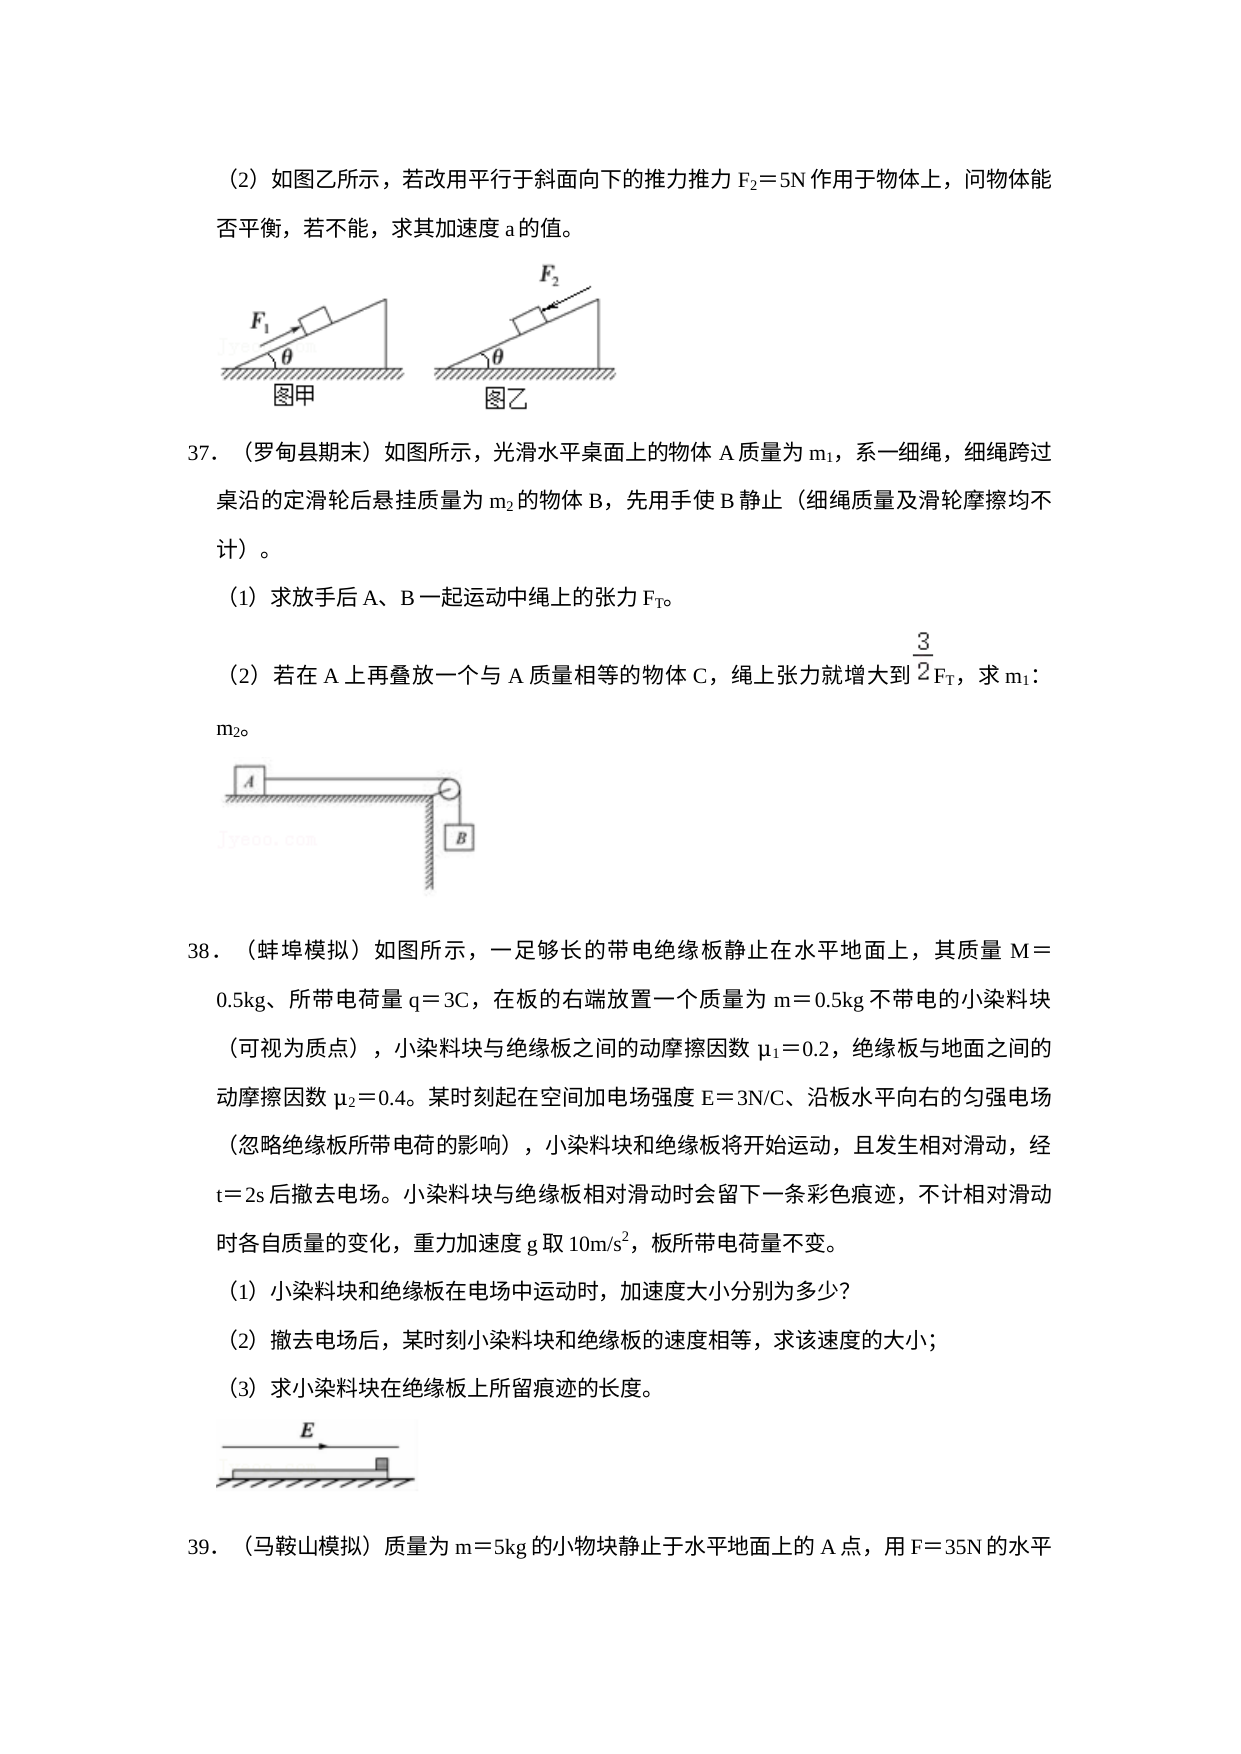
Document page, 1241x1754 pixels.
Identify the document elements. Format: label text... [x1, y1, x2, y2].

picture [912, 628, 934, 683]
text （2）撤去电场后，某时刻小染料块和绝缘板的速度相等，求该速度的大小； [216, 1322, 1053, 1355]
text （1）求放手后A、B一起运动中绳上的张力FT。 [216, 580, 1053, 612]
text （3）求小染料块在绝缘板上所留痕迹的长度。 [216, 1371, 1053, 1403]
picture [216, 1418, 423, 1496]
text （2）如图乙所示，若改用平行于斜面向下的推力推力F2＝5N作用于物体上，问物体能否平衡，若不能，求其加速度a的值。 [216, 162, 1053, 243]
text （1）小染料块和绝缘板在电场中运动时，加速度大小分别为多少？ [216, 1274, 1053, 1306]
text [187, 1529, 1053, 1561]
text 38．（蚌埠模拟）如图所示，一足够长的带电绝缘板静止在水平地面上，其质量M＝0.5kg、所带电荷量q＝3C，在板的右端放置一个质量为m＝0.5kg不带电的小染料块（可视为质点），小染料块与绝缘板之间的动摩擦因数μ1＝0.2，绝缘板与地面之间的动摩擦因数μ2＝0.4。某时刻起在空间加电场强度E＝3N/C、沿板水平向右的匀强电场（忽略绝缘板所带电荷的影响），小染料块和绝缘板将开始运动，且发生相对滑动，经t＝2s后撤去电场。小染料块与绝缘板相对滑动时会留下一条彩色痕迹，不计相对滑动时各自质量的变化，重力加速度g取10m/s2，板所带电荷量不变。 [187, 933, 1053, 1258]
picture [216, 259, 621, 414]
text （2）若在A上再叠放一个与A质量相等的物体C，绳上张力就增大到FT，求m1：m2。 [216, 628, 1053, 742]
picture [216, 757, 481, 901]
text 37．（罗甸县期末）如图所示，光滑水平桌面上的物体A质量为m1，系一细绳，细绳跨过桌沿的定滑轮后悬挂质量为m2的物体B，先用手使B静止（细绳质量及滑轮摩擦均不计）。 [187, 434, 1053, 564]
